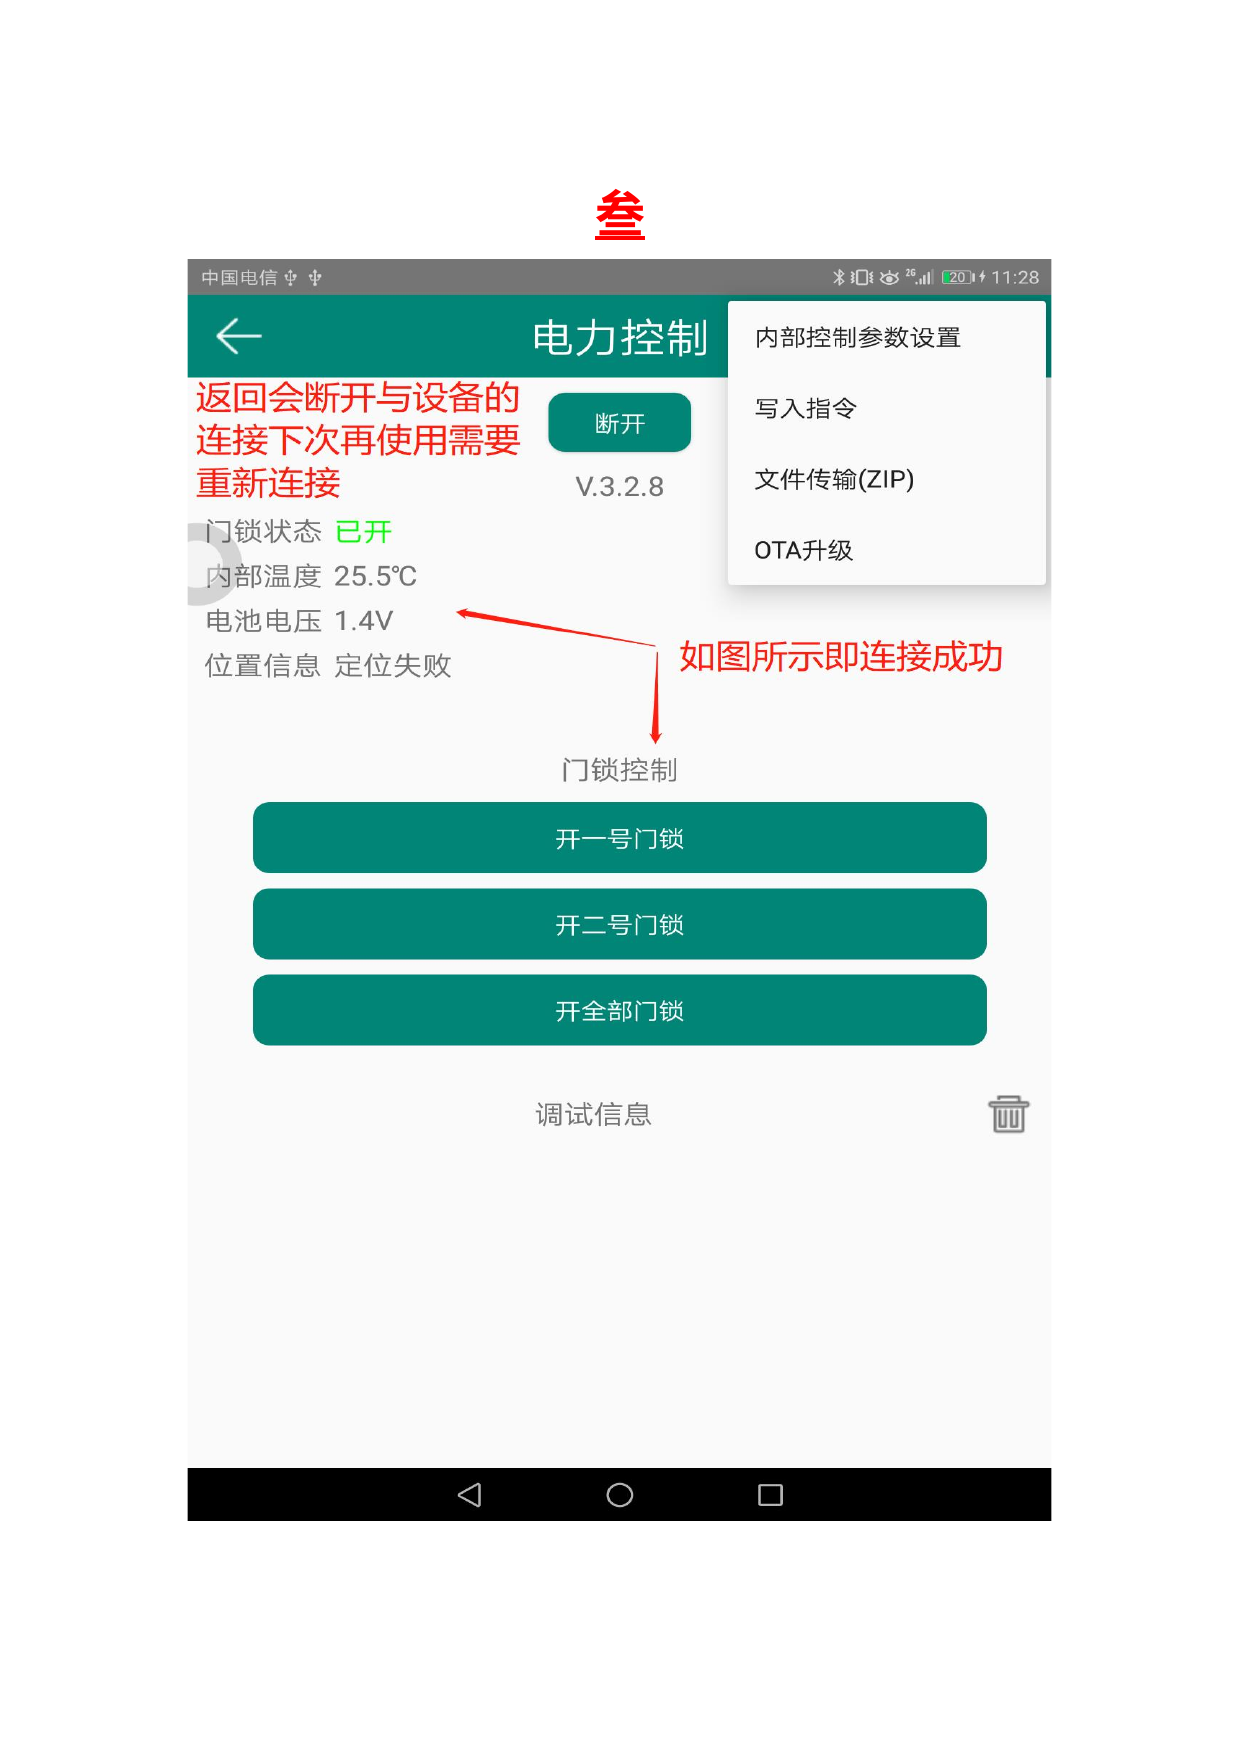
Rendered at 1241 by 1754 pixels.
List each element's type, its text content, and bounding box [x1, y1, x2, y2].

picture [187, 259, 1052, 1521]
text 叁 [187, 162, 1053, 259]
